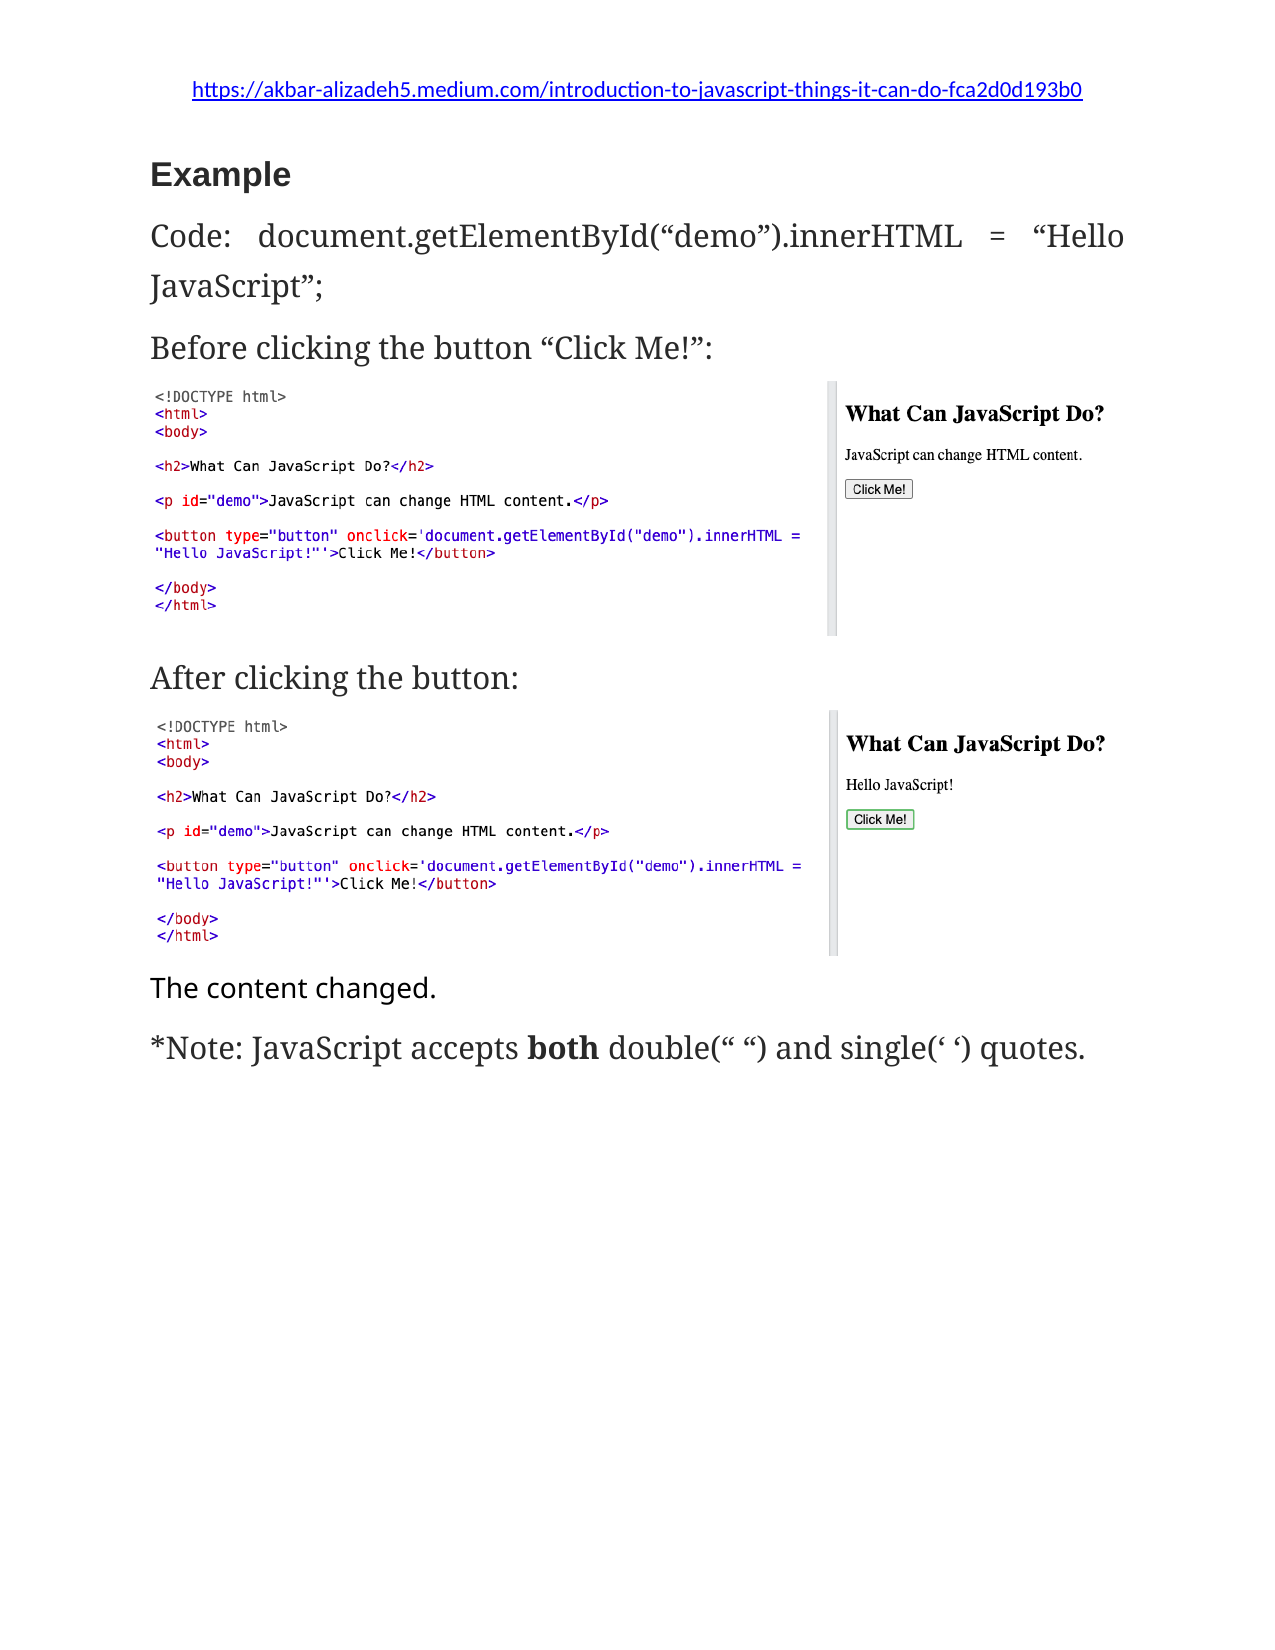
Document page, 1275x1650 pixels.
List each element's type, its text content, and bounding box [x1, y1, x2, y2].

text Code: document.getElementById(“demo”).innerHTML = “Hello JavaScript”; [150, 206, 1125, 306]
picture [150, 381, 1125, 636]
text Before clicking the button “Click Me!”: [150, 319, 1125, 369]
text The content changed. [150, 968, 1125, 1006]
picture [150, 710, 1125, 956]
text Example [150, 150, 1125, 194]
text After clicking the button: [150, 648, 1125, 698]
text *Note: JavaScript accepts both double(“ “) and single(‘ ‘) quotes. [150, 1019, 1125, 1069]
